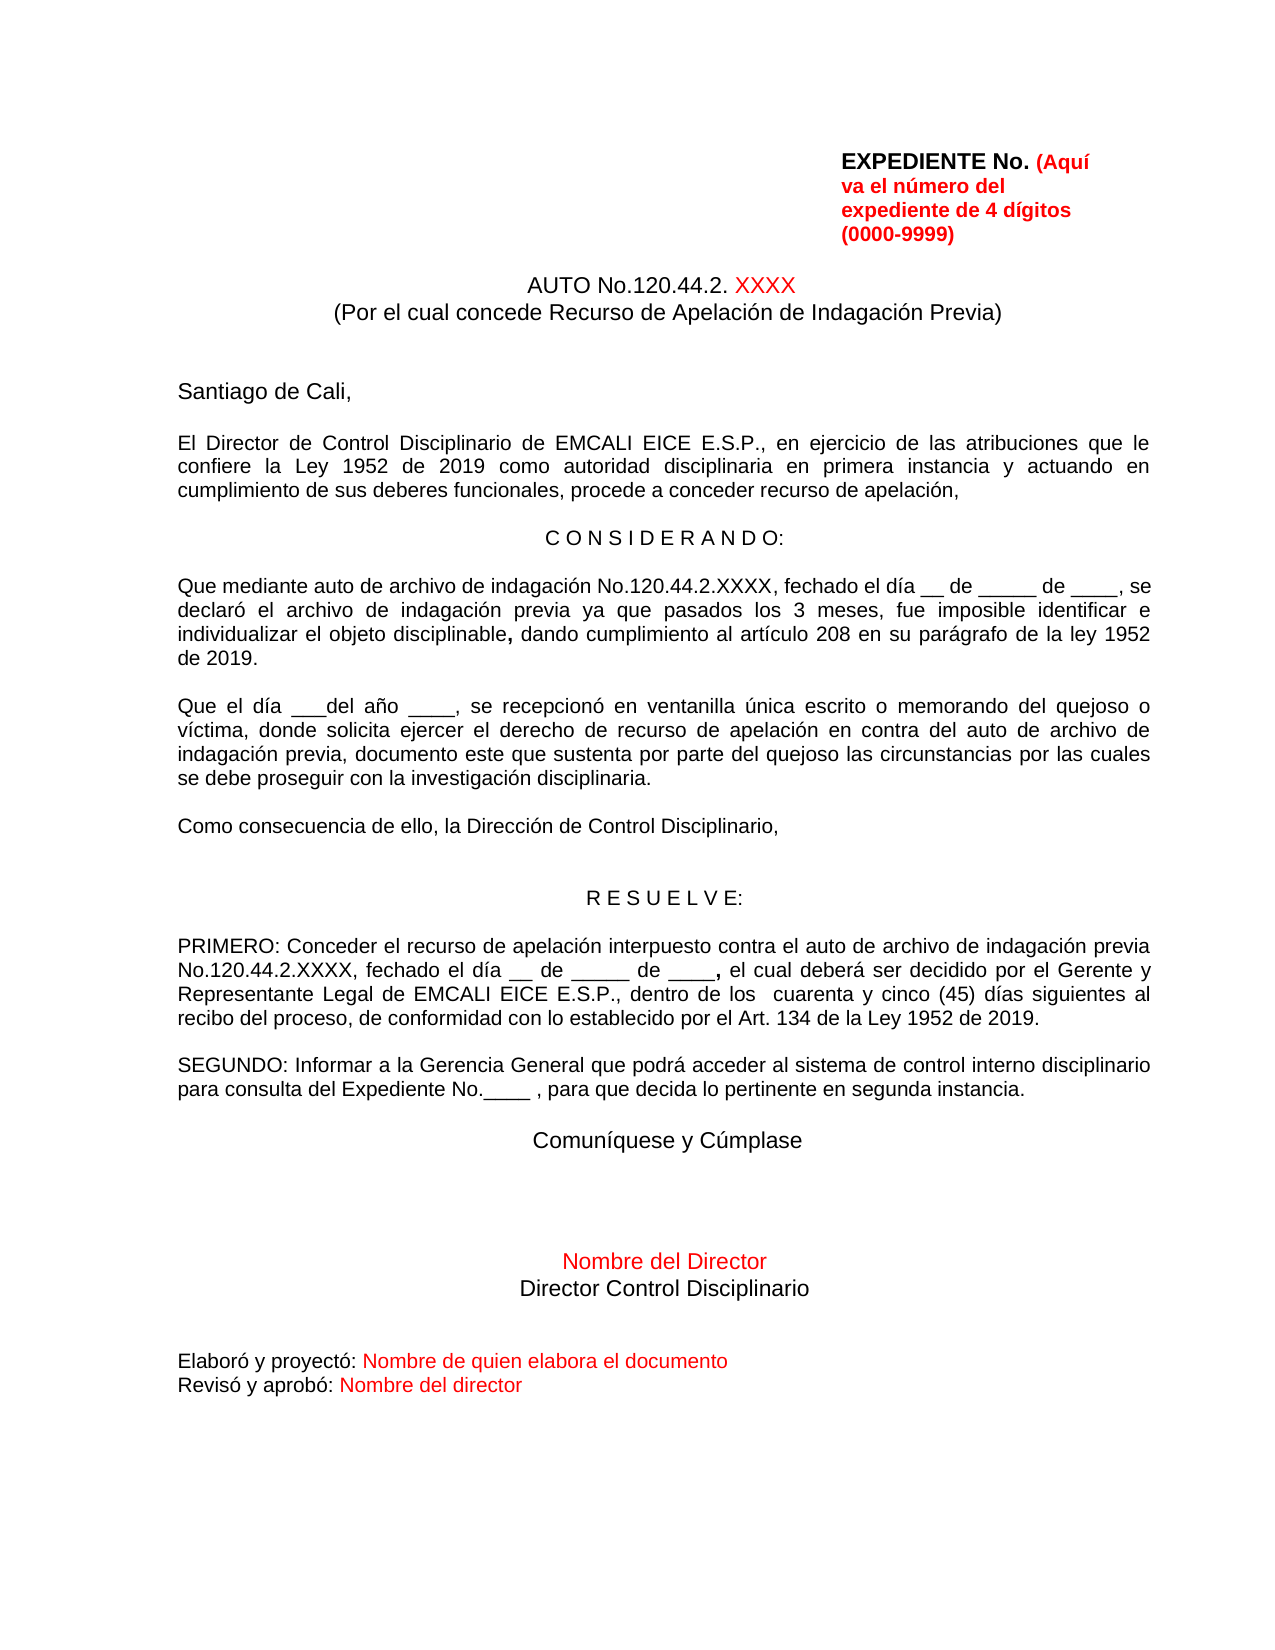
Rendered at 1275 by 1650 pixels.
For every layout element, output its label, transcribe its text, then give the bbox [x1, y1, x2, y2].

text Director Control Disciplinario [177, 1275, 1152, 1301]
text Elaboró y proyectó: Nombre de quien elabora el documento [177, 1349, 1152, 1373]
subtitle SEGUNDO: Informar a la Gerencia General que podrá acceder al sistema de control interno disciplinario para consulta del Expediente No.____ , para que decida lo pertinente en segunda instancia. [177, 1053, 1152, 1101]
text C O N S I D E R A N D O: [177, 526, 1152, 550]
text Comuníquese y Cúmplase [177, 1127, 1152, 1154]
text Santiago de Cali, [177, 378, 1152, 404]
text (Por el cual concede Recurso de Apelación de Indagación Previa) [177, 298, 1152, 325]
text Nombre del Director [177, 1248, 1152, 1275]
text AUTO No.120.44.2. XXXX [177, 272, 1152, 298]
text Como consecuencia de ello, la Dirección de Control Disciplinario, [177, 814, 1152, 838]
text Que el día ___del año ____, se recepcionó en ventanilla única escrito o memorando del quejoso o víctima, donde solicita ejercer el derecho de recurso de apelación en contra del auto de archivo de indagación previa, documento este que sustenta por parte del quejoso las circunstancias por las cuales se debe proseguir con la investigación disciplinaria. [177, 694, 1152, 790]
text Revisó y aprobó: Nombre del director [177, 1373, 1152, 1397]
subtitle EXPEDIENTE No. (Aquí va el número del expediente de 4 dígitos (0000-9999) [841, 148, 1098, 246]
text El Director de Control Disciplinario de EMCALI EICE E.S.P., en ejercicio de las atribuciones que le confiere la Ley 1952 de 2019 como autoridad disciplinaria en primera instancia y actuando en cumplimiento de sus deberes funcionales, procede a conceder recurso de apelación, [177, 430, 1152, 502]
text Que mediante auto de archivo de indagación No.120.44.2.XXXX, fechado el día __ de _____ de ____, se declaró el archivo de indagación previa ya que pasados los 3 meses, fue imposible identificar e individualizar el objeto disciplinable, dando cumplimiento al artículo 208 en su parágrafo de la ley 1952 de 2019. [177, 574, 1152, 670]
subtitle PRIMERO: Conceder el recurso de apelación interpuesto contra el auto de archivo de indagación previa No.120.44.2.XXXX, fechado el día __ de _____ de ____, el cual deberá ser decidido por el Gerente y Representante Legal de EMCALI EICE E.S.P., dentro de los cuarenta y cinco (45) días siguientes al recibo del proceso, de conformidad con lo establecido por el Art. 134 de la Ley 1952 de 2019. [177, 933, 1152, 1029]
text R E S U E L V E: [177, 886, 1152, 909]
